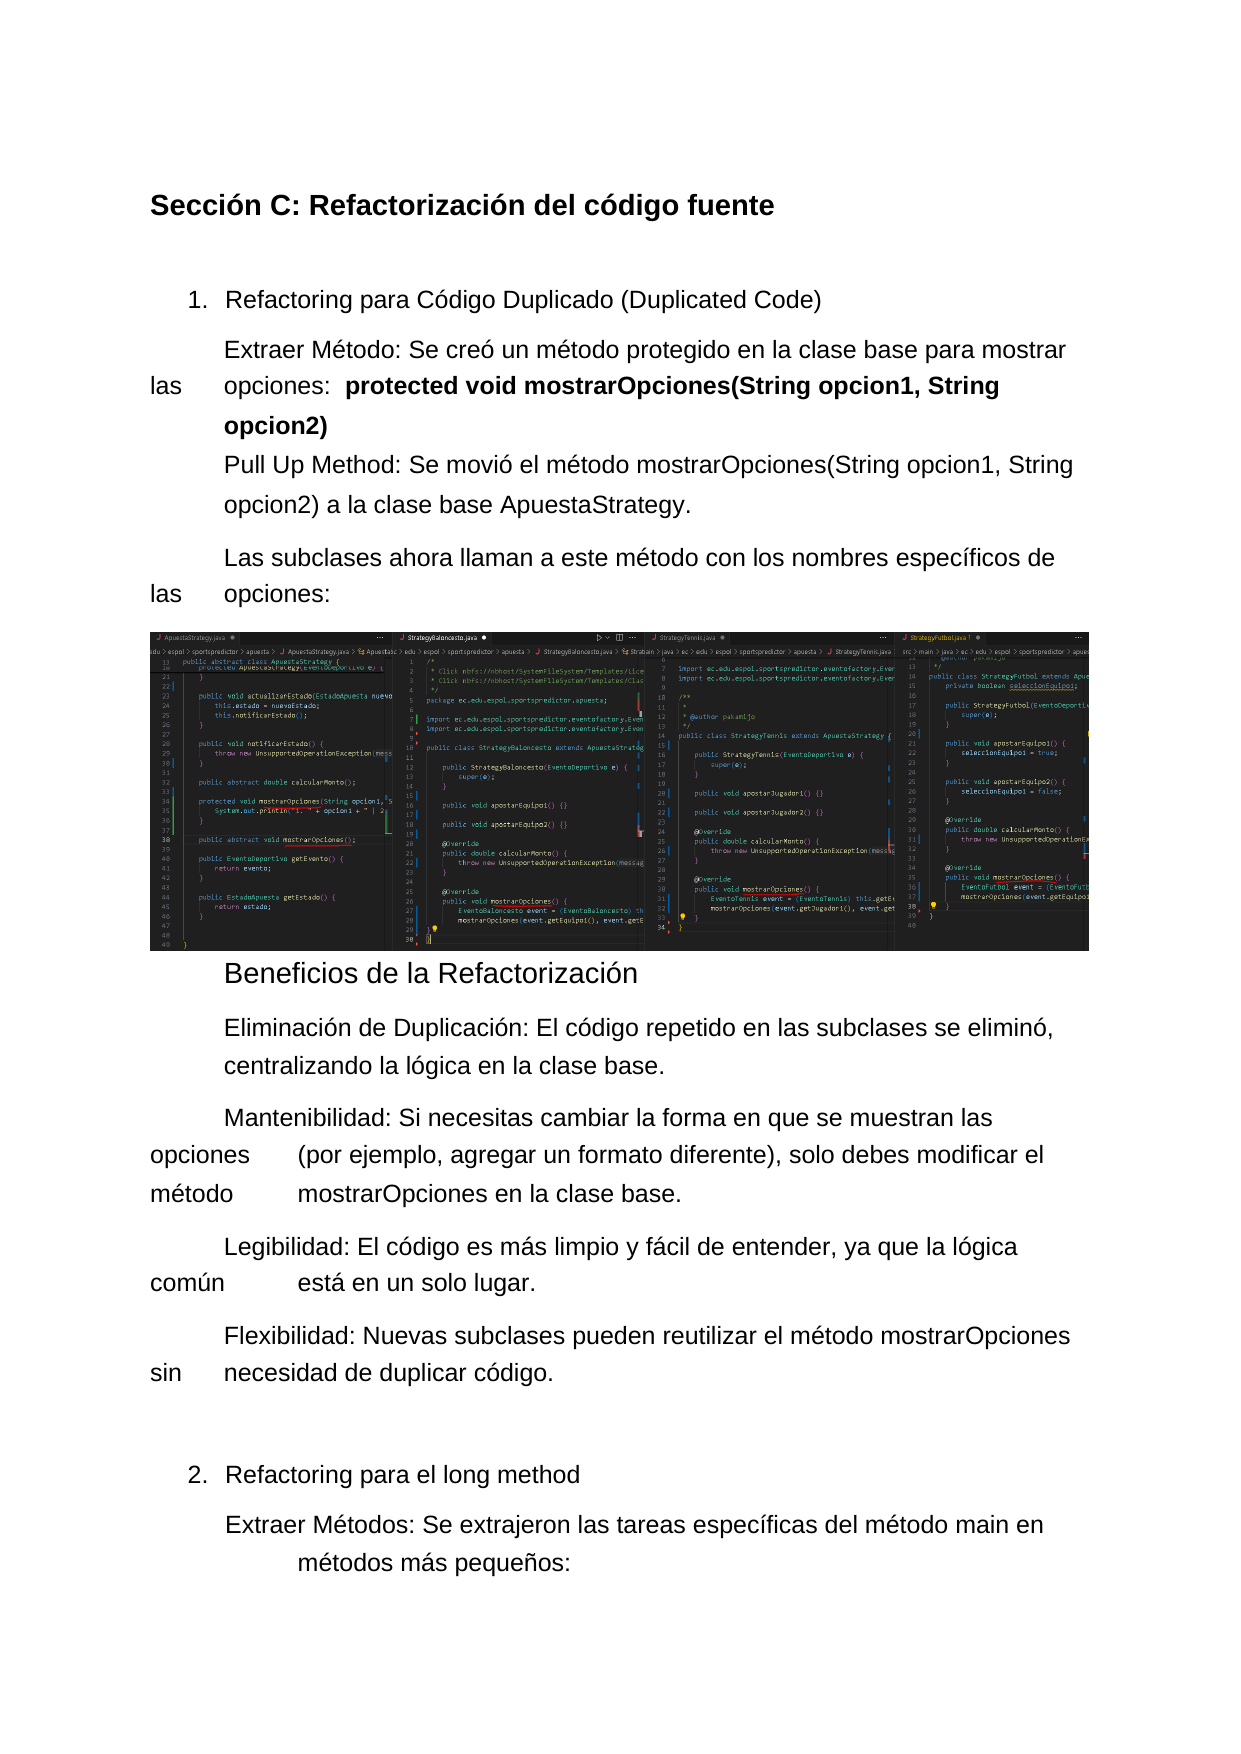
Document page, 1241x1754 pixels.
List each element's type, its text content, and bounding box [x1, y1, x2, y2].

list Refactoring para el long method [187, 1461, 1090, 1489]
text Las subclases ahora llaman a este método con los nombres específicos de las opciones: [150, 543, 1090, 610]
list Refactoring para Código Duplicado (Duplicated Code) [187, 285, 1090, 313]
subtitle Sección C: Refactorización del código fuente [150, 187, 1090, 221]
text Extraer Método: Se creó un método protegido en la clase base para mostrar las opciones: protected void mostrarOpciones(String opcion1, String opcion2) Pull Up Method: Se movió el método mostrarOpciones(String opcion1, String opcion2) a la clase base ApuestaStrategy. [150, 335, 1090, 521]
text Eliminación de Duplicación: El código repetido en las subclases se eliminó, centralizando la lógica en la clase base. [150, 1013, 1090, 1081]
text Legibilidad: El código es más limpio y fácil de entender, ya que la lógica común está en un solo lugar. [150, 1232, 1090, 1299]
text Mantenibilidad: Si necesitas cambiar la forma en que se muestran las opciones (por ejemplo, agregar un formato diferente), solo debes modificar el método mostrarOpciones en la clase base. [150, 1103, 1090, 1209]
picture [150, 632, 1089, 951]
text Extraer Métodos: Se extrajeron las tareas específicas del método main en métodos más pequeños: [151, 1511, 1090, 1579]
text Flexibilidad: Nuevas subclases pueden reutilizar el método mostrarOpciones sin necesidad de duplicar código. [150, 1321, 1090, 1388]
